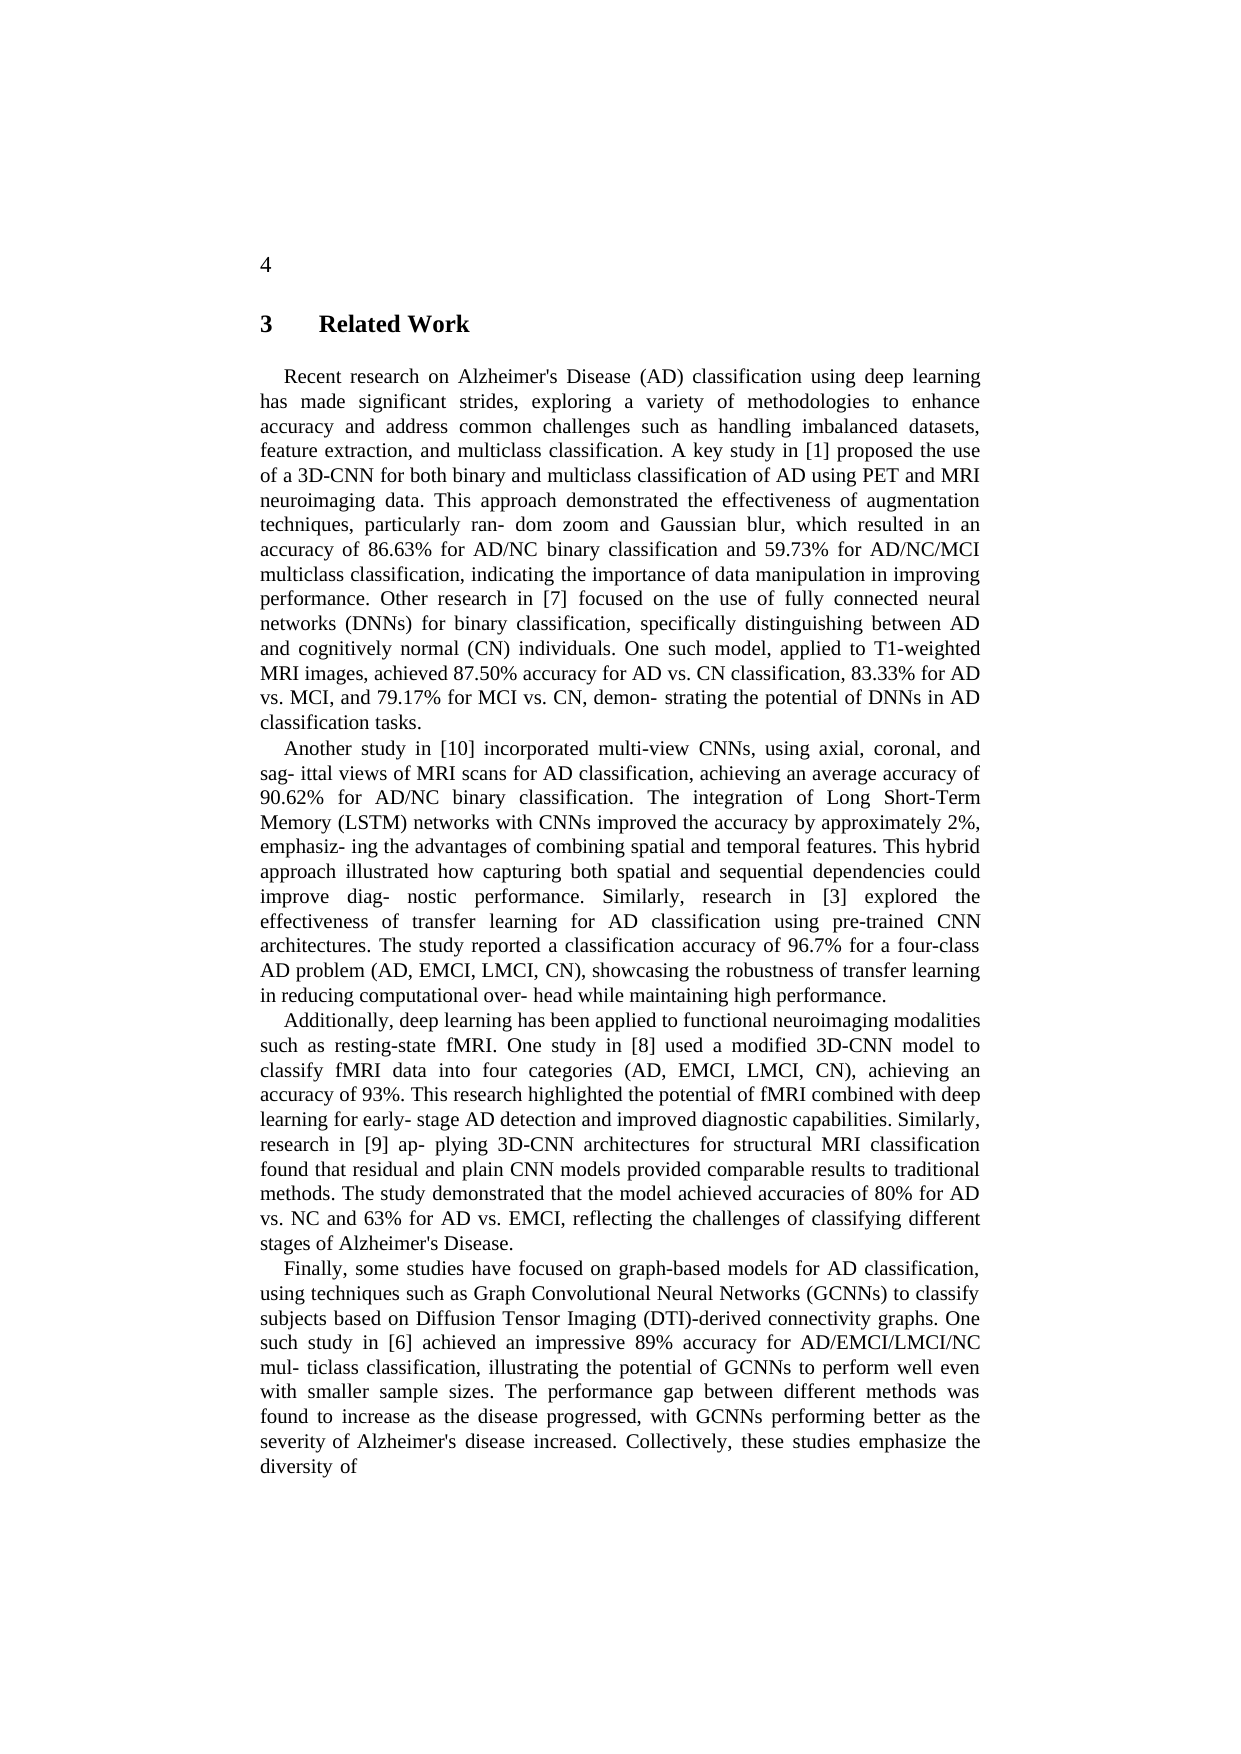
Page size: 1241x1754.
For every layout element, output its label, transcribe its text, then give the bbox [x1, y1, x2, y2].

text Recent research on Alzheimer's Disease (AD) classification using deep learning has made significant strides, exploring a variety of methodologies to enhance accuracy and address common challenges such as handling imbalanced datasets, feature extraction, and multiclass classification. A key study in [1] proposed the use of a 3D-CNN for both binary and multiclass classification of AD using PET and MRI neuroimaging data. This approach demonstrated the effectiveness of augmentation techniques, particularly ran- dom zoom and Gaussian blur, which resulted in an accuracy of 86.63% for AD/NC binary classification and 59.73% for AD/NC/MCI multiclass classification, indicating the importance of data manipulation in improving performance. Other research in [7] focused on the use of fully connected neural networks (DNNs) for binary classification, specifically distinguishing between AD and cognitively normal (CN) individuals. One such model, applied to T1-weighted MRI images, achieved 87.50% accuracy for AD vs. CN classification, 83.33% for AD vs. MCI, and 79.17% for MCI vs. CN, demon- strating the potential of DNNs in AD classification tasks. [260, 364, 981, 734]
text Additionally, deep learning has been applied to functional neuroimaging modalities such as resting-state fMRI. One study in [8] used a modified 3D-CNN model to classify fMRI data into four categories (AD, EMCI, LMCI, CN), achieving an accuracy of 93%. This research highlighted the potential of fMRI combined with deep learning for early- stage AD detection and improved diagnostic capabilities. Similarly, research in [9] ap- plying 3D-CNN architectures for structural MRI classification found that residual and plain CNN models provided comparable results to traditional methods. The study demonstrated that the model achieved accuracies of 80% for AD vs. NC and 63% for AD vs. EMCI, reflecting the challenges of classifying different stages of Alzheimer's Disease. [260, 1008, 981, 1254]
text Another study in [10] incorporated multi-view CNNs, using axial, coronal, and sag- ittal views of MRI scans for AD classification, achieving an average accuracy of 90.62% for AD/NC binary classification. The integration of Long Short-Term Memory (LSTM) networks with CNNs improved the accuracy by approximately 2%, emphasiz- ing the advantages of combining spatial and temporal features. This hybrid approach illustrated how capturing both spatial and sequential dependencies could improve diag- nostic performance. Similarly, research in [3] explored the effectiveness of transfer learning for AD classification using pre-trained CNN architectures. The study reported a classification accuracy of 96.7% for a four-class AD problem (AD, EMCI, LMCI, CN), showcasing the robustness of transfer learning in reducing computational over- head while maintaining high performance. [260, 736, 981, 1007]
subtitle Related Work [260, 309, 1111, 338]
text Finally, some studies have focused on graph-based models for AD classification, using techniques such as Graph Convolutional Neural Networks (GCNNs) to classify subjects based on Diffusion Tensor Imaging (DTI)-derived connectivity graphs. One such study in [6] achieved an impressive 89% accuracy for AD/EMCI/LMCI/NC mul- ticlass classification, illustrating the potential of GCNNs to perform well even with smaller sample sizes. The performance gap between different methods was found to increase as the disease progressed, with GCNNs performing better as the severity of Alzheimer's disease increased. Collectively, these studies emphasize the diversity of [260, 1256, 981, 1478]
